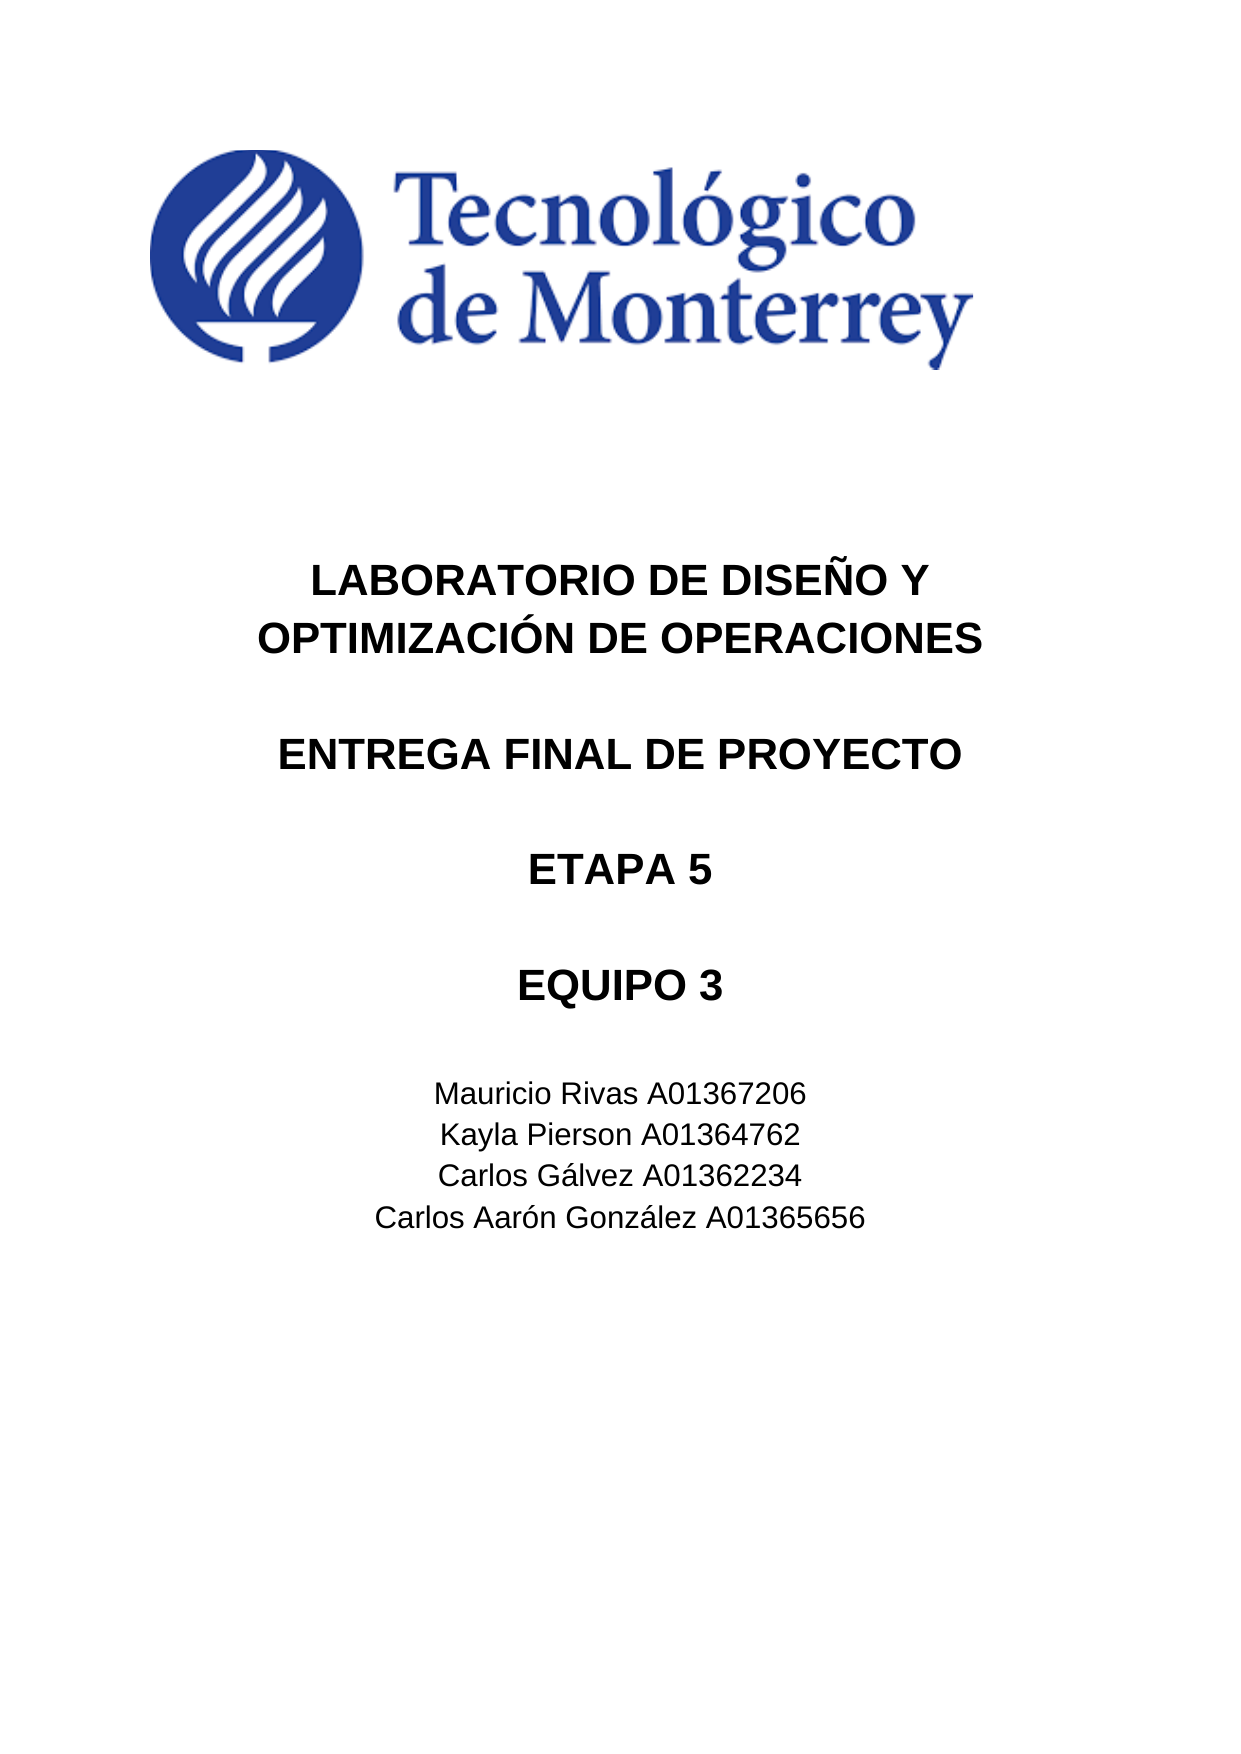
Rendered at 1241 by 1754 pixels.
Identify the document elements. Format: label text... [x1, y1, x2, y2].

text LABORATORIO DE DISEÑO Y OPTIMIZACIÓN DE OPERACIONES [150, 554, 1090, 663]
text Mauricio Rivas A01367206 [150, 1075, 1090, 1111]
text ENTREGA FINAL DE PROYECTO [150, 728, 1090, 778]
text Kayla Pierson A01364762 [150, 1116, 1090, 1152]
text Carlos Aarón González A01365656 [150, 1199, 1090, 1234]
text Carlos Gálvez A01362234 [150, 1157, 1090, 1193]
text EQUIPO 3 [150, 959, 1090, 1009]
picture [150, 150, 974, 370]
text ETAPA 5 [150, 844, 1090, 894]
